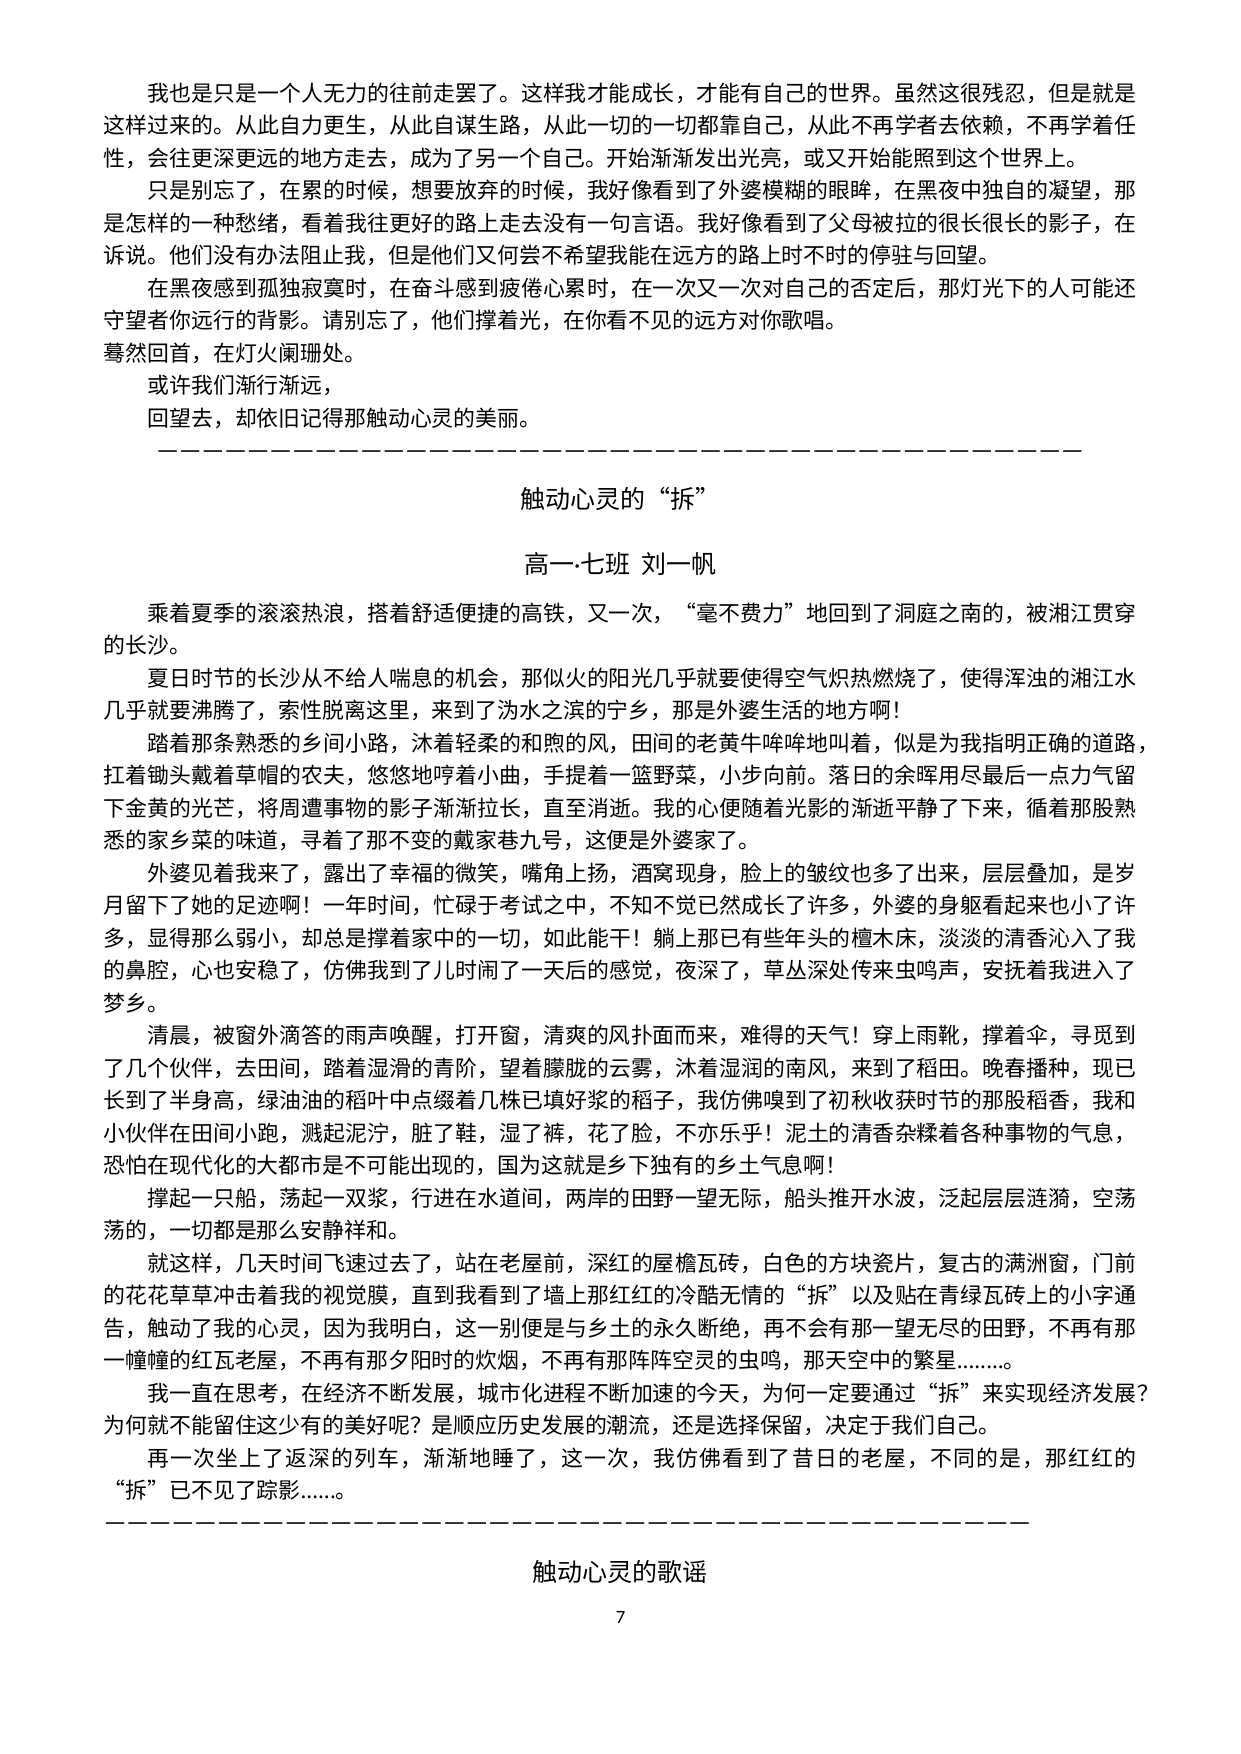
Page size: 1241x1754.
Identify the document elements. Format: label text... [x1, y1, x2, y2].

text 就这样，几天时间飞速过去了，站在老屋前，深红的屋檐瓦砖，白色的方块瓷片，复古的满洲窗，门前的花花草草冲击着我的视觉膜，直到我看到了墙上那红红的冷酷无情的“拆”以及贴在青绿瓦砖上的小字通告，触动了我的心灵，因为我明白，这一别便是与乡土的永久断绝，再不会有那一望无尽的田野，不再有那一幢幢的红瓦老屋，不再有那夕阳时的炊烟，不再有那阵阵空灵的虫鸣，那天空中的繁星........。 [103, 1246, 1137, 1376]
text 或许我们渐行渐远， [103, 368, 1137, 401]
text 清晨，被窗外滴答的雨声唤醒，打开窗，清爽的风扑面而来，难得的天气！穿上雨靴，撑着伞，寻觅到了几个伙伴，去田间，踏着湿滑的青阶，望着朦胧的云雾，沐着湿润的南风，来到了稻田。晚春播种，现已长到了半身高，绿油油的稻叶中点缀着几株已填好浆的稻子，我仿佛嗅到了初秋收获时节的那股稻香，我和小伙伴在田间小跑，溅起泥泞，脏了鞋，湿了裤，花了脸，不亦乐乎！泥土的清香杂糅着各种事物的气息，恐怕在现代化的大都市是不可能出现的，国为这就是乡下独有的乡土气息啊！ [103, 1018, 1137, 1181]
text 撑起一只船，荡起一双浆，行进在水道间，两岸的田野一望无际，船头推开水波，泛起层层涟漪，空荡荡的，一切都是那么安静祥和。 [103, 1181, 1137, 1246]
text 触动心灵的歌谣 [103, 1538, 1137, 1603]
text 触动心灵的“拆” [103, 466, 1137, 531]
text 我一直在思考，在经济不断发展，城市化进程不断加速的今天，为何一定要通过“拆”来实现经济发展？为何就不能留住这少有的美好呢？是顺应历史发展的潮流，还是选择保留，决定于我们自己。 [103, 1376, 1137, 1441]
text 乘着夏季的滚滚热浪，搭着舒适便捷的高铁，又一次，“毫不费力”地回到了洞庭之南的，被湘江贯穿的长沙。 [103, 596, 1137, 661]
text ————————————————————————————————————————— [103, 433, 1137, 466]
text 再一次坐上了返深的列车，渐渐地睡了，这一次，我仿佛看到了昔日的老屋，不同的是，那红红的“拆”已不见了踪影......。 [103, 1441, 1137, 1506]
text 我也是只是一个人无力的往前走罢了。这样我才能成长，才能有自己的世界。虽然这很残忍，但是就是这样过来的。从此自力更生，从此自谋生路，从此一切的一切都靠自己，从此不再学者去依赖，不再学着任性，会往更深更远的地方走去，成为了另一个自己。开始渐渐发出光亮，或又开始能照到这个世界上。 [103, 76, 1137, 173]
text 踏着那条熟悉的乡间小路，沐着轻柔的和煦的风，田间的老黄牛哞哞地叫着，似是为我指明正确的道路，扛着锄头戴着草帽的农夫，悠悠地哼着小曲，手提着一篮野菜，小步向前。落日的余晖用尽最后一点力气留下金黄的光芒，将周遭事物的影子渐渐拉长，直至消逝。我的心便随着光影的渐逝平静了下来，循着那股熟悉的家乡菜的味道，寻着了那不变的戴家巷九号，这便是外婆家了。 [103, 726, 1137, 856]
text 夏日时节的长沙从不给人喘息的机会，那似火的阳光几乎就要使得空气炽热燃烧了，使得浑浊的湘江水几乎就要沸腾了，索性脱离这里，来到了沩水之滨的宁乡，那是外婆生活的地方啊！ [103, 661, 1137, 726]
text 高一·七班 刘一帆 [103, 531, 1137, 596]
text 蓦然回首，在灯火阑珊处。 [103, 336, 1137, 368]
text 只是别忘了，在累的时候，想要放弃的时候，我好像看到了外婆模糊的眼眸，在黑夜中独自的凝望，那是怎样的一种愁绪，看着我往更好的路上走去没有一句言语。我好像看到了父母被拉的很长很长的影子，在诉说。他们没有办法阻止我，但是他们又何尝不希望我能在远方的路上时不时的停驻与回望。 [103, 173, 1137, 271]
text 回望去，却依旧记得那触动心灵的美丽。 [103, 401, 1137, 433]
text 在黑夜感到孤独寂寞时，在奋斗感到疲倦心累时，在一次又一次对自己的否定后，那灯光下的人可能还守望者你远行的背影。请别忘了，他们撑着光，在你看不见的远方对你歌唱。 [103, 271, 1137, 336]
text ————————————————————————————————————————— [103, 1506, 1137, 1538]
text 外婆见着我来了，露出了幸福的微笑，嘴角上扬，酒窝现身，脸上的皱纹也多了出来，层层叠加，是岁月留下了她的足迹啊！一年时间，忙碌于考试之中，不知不觉已然成长了许多，外婆的身躯看起来也小了许多，显得那么弱小，却总是撑着家中的一切，如此能干！躺上那已有些年头的檀木床，淡淡的清香沁入了我的鼻腔，心也安稳了，仿佛我到了儿时闹了一天后的感觉，夜深了，草丛深处传来虫鸣声，安抚着我进入了梦乡。 [103, 856, 1137, 1018]
